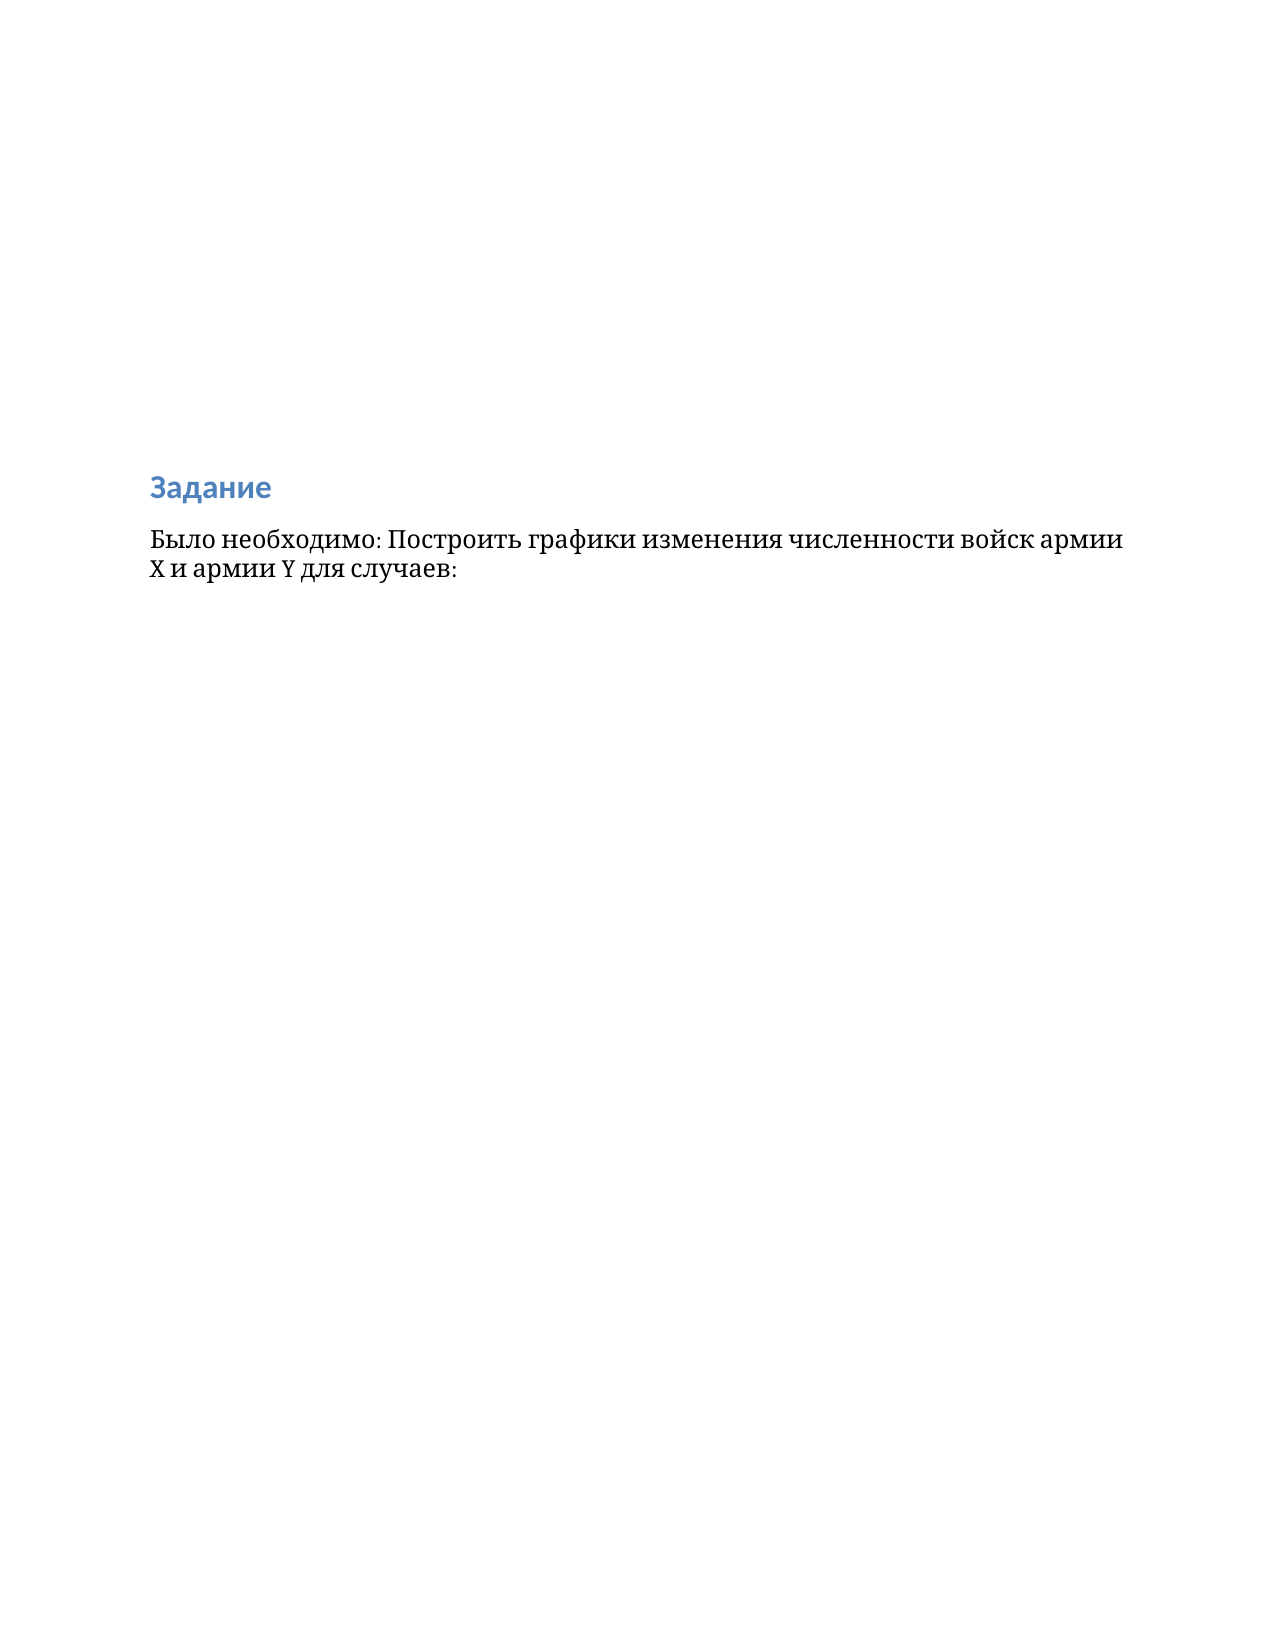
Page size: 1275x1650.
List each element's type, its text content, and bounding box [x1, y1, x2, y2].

subtitle Задание [150, 466, 1125, 507]
text Было необходимо: Построить графики изменения численности войск армии X и армии Y для случаев: [150, 526, 1125, 583]
